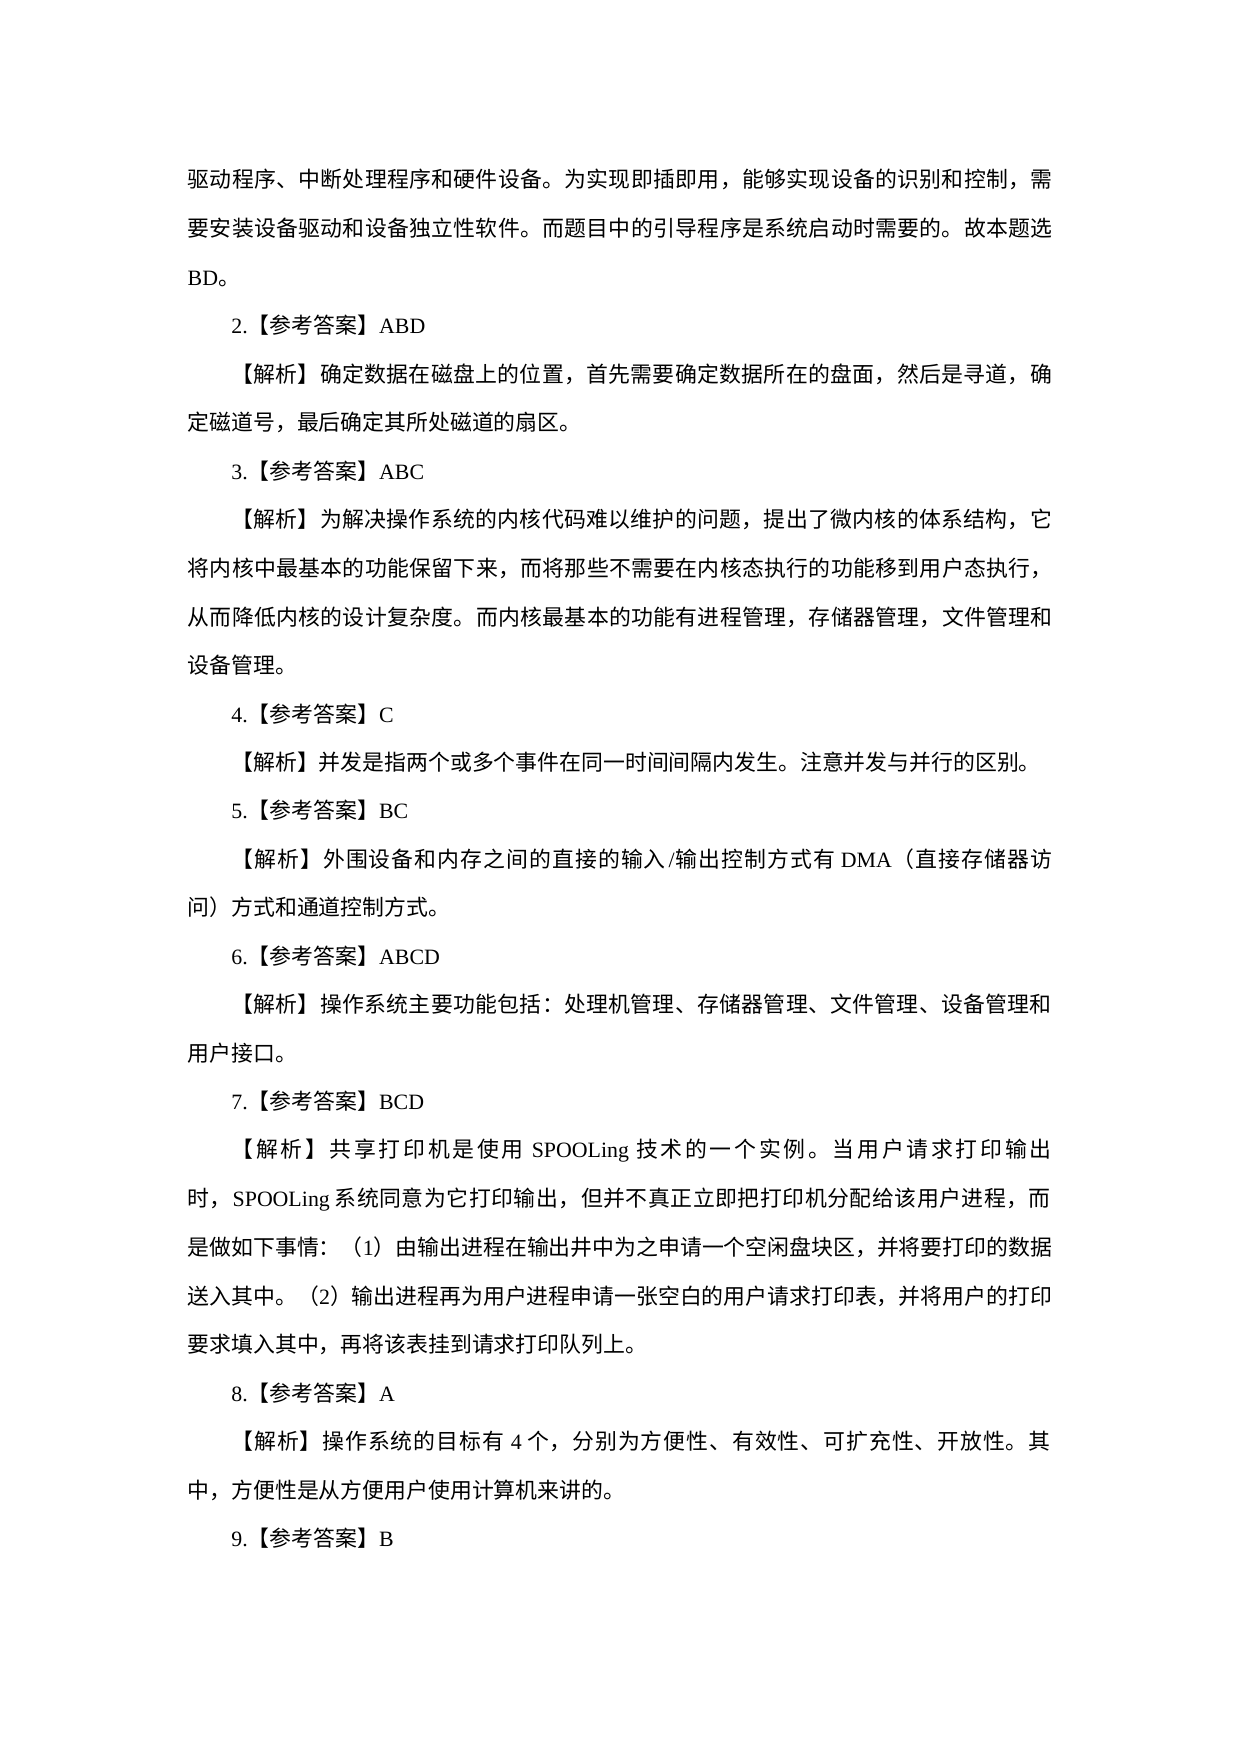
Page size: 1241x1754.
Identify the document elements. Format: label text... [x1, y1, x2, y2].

text 9.【参考答案】B [187, 1521, 1053, 1553]
text 5.【参考答案】BC [187, 793, 1053, 825]
text 【解析】操作系统主要功能包括：处理机管理、存储器管理、文件管理、设备管理和用户接口。 [187, 987, 1053, 1068]
text 【解析】操作系统的目标有4个，分别为方便性、有效性、可扩充性、开放性。其中，方便性是从方便用户使用计算机来讲的。 [187, 1424, 1053, 1505]
text 【解析】外围设备和内存之间的直接的输入/输出控制方式有DMA（直接存储器访问）方式和通道控制方式。 [187, 841, 1053, 922]
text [187, 162, 1053, 292]
text 【解析】确定数据在磁盘上的位置，首先需要确定数据所在的盘面，然后是寻道，确定磁道号，最后确定其所处磁道的扇区。 [187, 356, 1053, 437]
text 4.【参考答案】C [187, 696, 1053, 729]
text 【解析】共享打印机是使用SPOOLing技术的一个实例。当用户请求打印输出时，SPOOLing系统同意为它打印输出，但并不真正立即把打印机分配给该用户进程，而是做如下事情：（1）由输出进程在输出井中为之申请一个空闲盘块区，并将要打印的数据送入其中。（2）输出进程再为用户进程申请一张空白的用户请求打印表，并将用户的打印要求填入其中，再将该表挂到请求打印队列上。 [187, 1132, 1053, 1359]
text 【解析】为解决操作系统的内核代码难以维护的问题，提出了微内核的体系结构，它将内核中最基本的功能保留下来，而将那些不需要在内核态执行的功能移到用户态执行，从而降低内核的设计复杂度。而内核最基本的功能有进程管理，存储器管理，文件管理和设备管理。 [187, 502, 1053, 680]
text 6.【参考答案】ABCD [187, 938, 1053, 971]
text 3.【参考答案】ABC [187, 453, 1053, 486]
text 7.【参考答案】BCD [187, 1084, 1053, 1116]
text 【解析】并发是指两个或多个事件在同一时间间隔内发生。注意并发与并行的区别。 [187, 744, 1053, 777]
text 2.【参考答案】ABD [187, 308, 1053, 340]
text 8.【参考答案】A [187, 1375, 1053, 1408]
